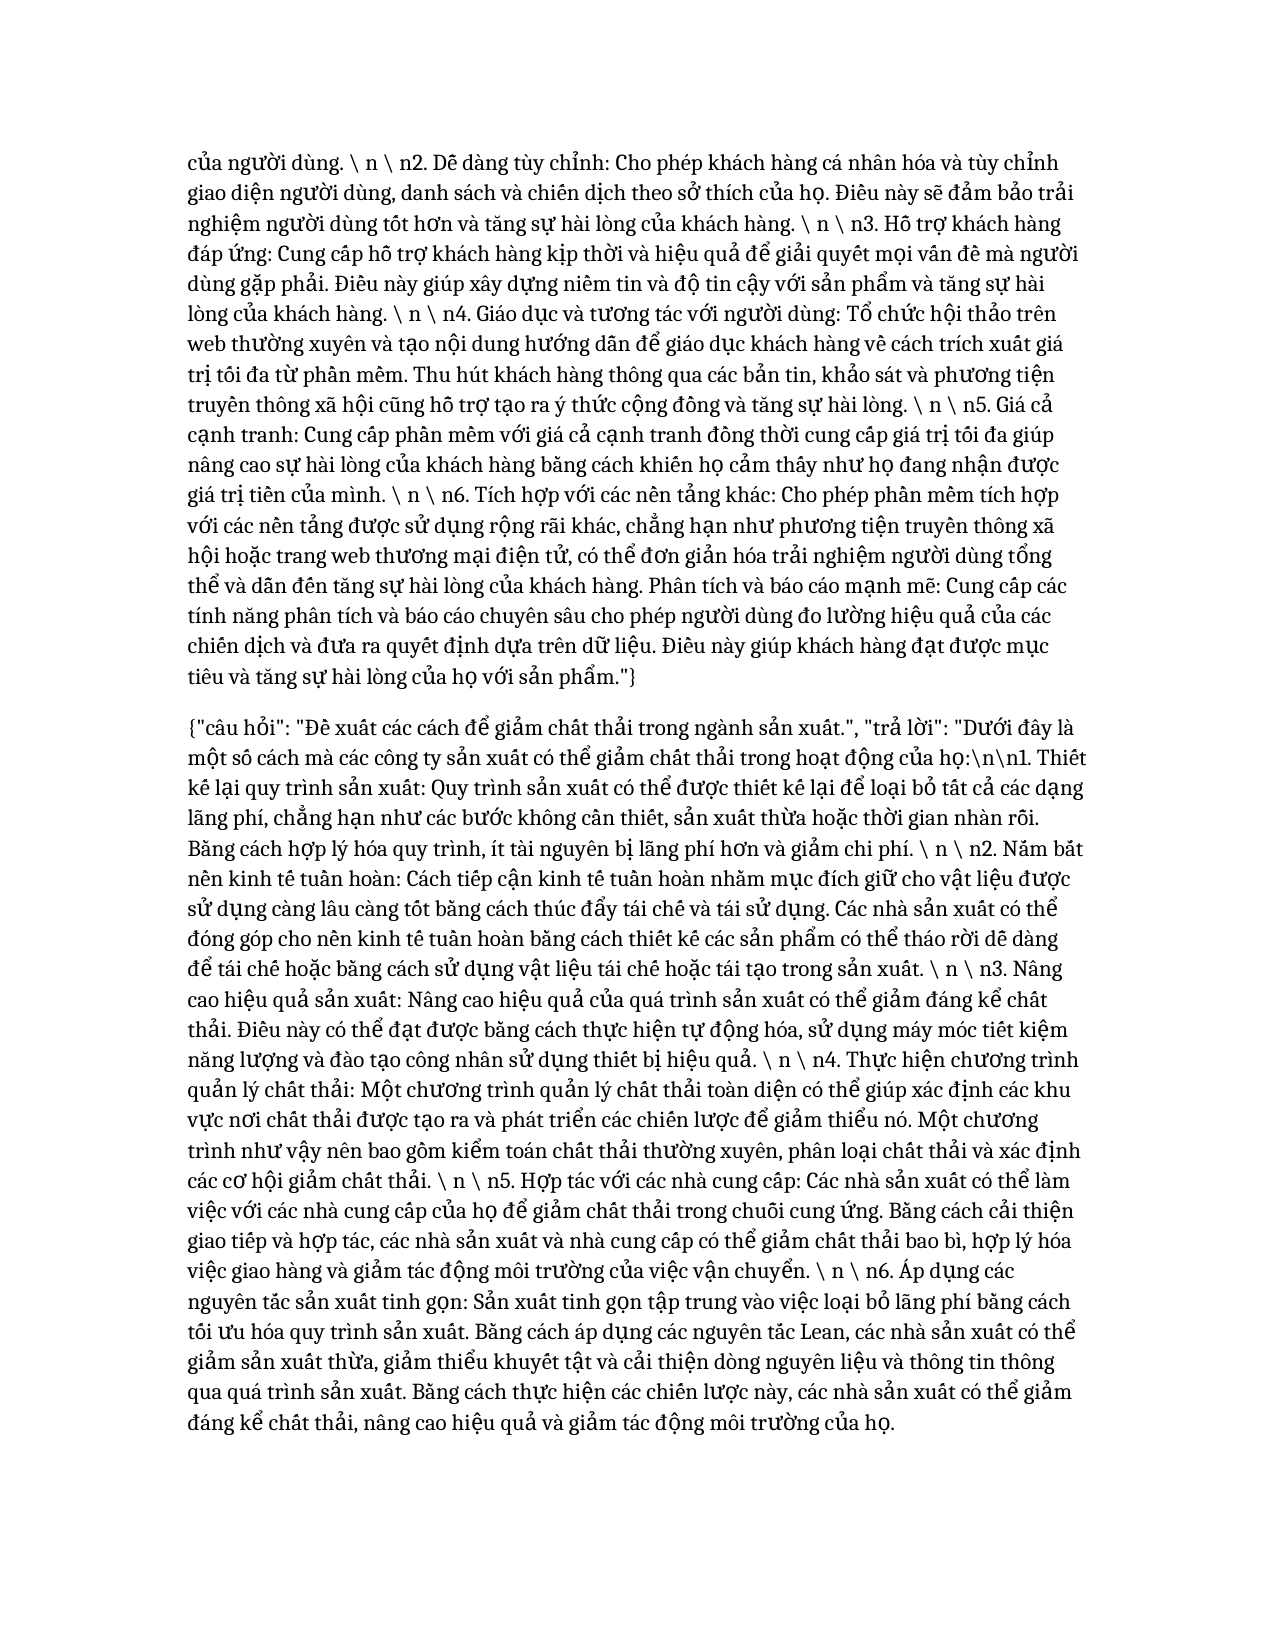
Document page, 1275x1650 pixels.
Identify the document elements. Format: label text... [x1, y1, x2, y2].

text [187, 150, 1087, 690]
text {"câu hỏi": "Đề xuất các cách để giảm chất thải trong ngành sản xuất.", "trả lời": "Dưới đây là một số cách mà các công ty sản xuất có thể giảm chất thải trong hoạt động của họ:\n\n1. Thiết kế lại quy trình sản xuất: Quy trình sản xuất có thể được thiết kế lại để loại bỏ tất cả các dạng lãng phí, chẳng hạn như các bước không cần thiết, sản xuất thừa hoặc thời gian nhàn rỗi. Bằng cách hợp lý hóa quy trình, ít tài nguyên bị lãng phí hơn và giảm chi phí. \ n \ n2. Nắm bắt nền kinh tế tuần hoàn: Cách tiếp cận kinh tế tuần hoàn nhằm mục đích giữ cho vật liệu được sử dụng càng lâu càng tốt bằng cách thúc đẩy tái chế và tái sử dụng. Các nhà sản xuất có thể đóng góp cho nền kinh tế tuần hoàn bằng cách thiết kế các sản phẩm có thể tháo rời dễ dàng để tái chế hoặc bằng cách sử dụng vật liệu tái chế hoặc tái tạo trong sản xuất. \ n \ n3. Nâng cao hiệu quả sản xuất: Nâng cao hiệu quả của quá trình sản xuất có thể giảm đáng kể chất thải. Điều này có thể đạt được bằng cách thực hiện tự động hóa, sử dụng máy móc tiết kiệm năng lượng và đào tạo công nhân sử dụng thiết bị hiệu quả. \ n \ n4. Thực hiện chương trình quản lý chất thải: Một chương trình quản lý chất thải toàn diện có thể giúp xác định các khu vực nơi chất thải được tạo ra và phát triển các chiến lược để giảm thiểu nó. Một chương trình như vậy nên bao gồm kiểm toán chất thải thường xuyên, phân loại chất thải và xác định các cơ hội giảm chất thải. \ n \ n5. Hợp tác với các nhà cung cấp: Các nhà sản xuất có thể làm việc với các nhà cung cấp của họ để giảm chất thải trong chuỗi cung ứng. Bằng cách cải thiện giao tiếp và hợp tác, các nhà sản xuất và nhà cung cấp có thể giảm chất thải bao bì, hợp lý hóa việc giao hàng và giảm tác động môi trường của việc vận chuyển. \ n \ n6. Áp dụng các nguyên tắc sản xuất tinh gọn: Sản xuất tinh gọn tập trung vào việc loại bỏ lãng phí bằng cách tối ưu hóa quy trình sản xuất. Bằng cách áp dụng các nguyên tắc Lean, các nhà sản xuất có thể giảm sản xuất thừa, giảm thiểu khuyết tật và cải thiện dòng nguyên liệu và thông tin thông qua quá trình sản xuất. Bằng cách thực hiện các chiến lược này, các nhà sản xuất có thể giảm đáng kể chất thải, nâng cao hiệu quả và giảm tác động môi trường của họ. [187, 714, 1087, 1436]
